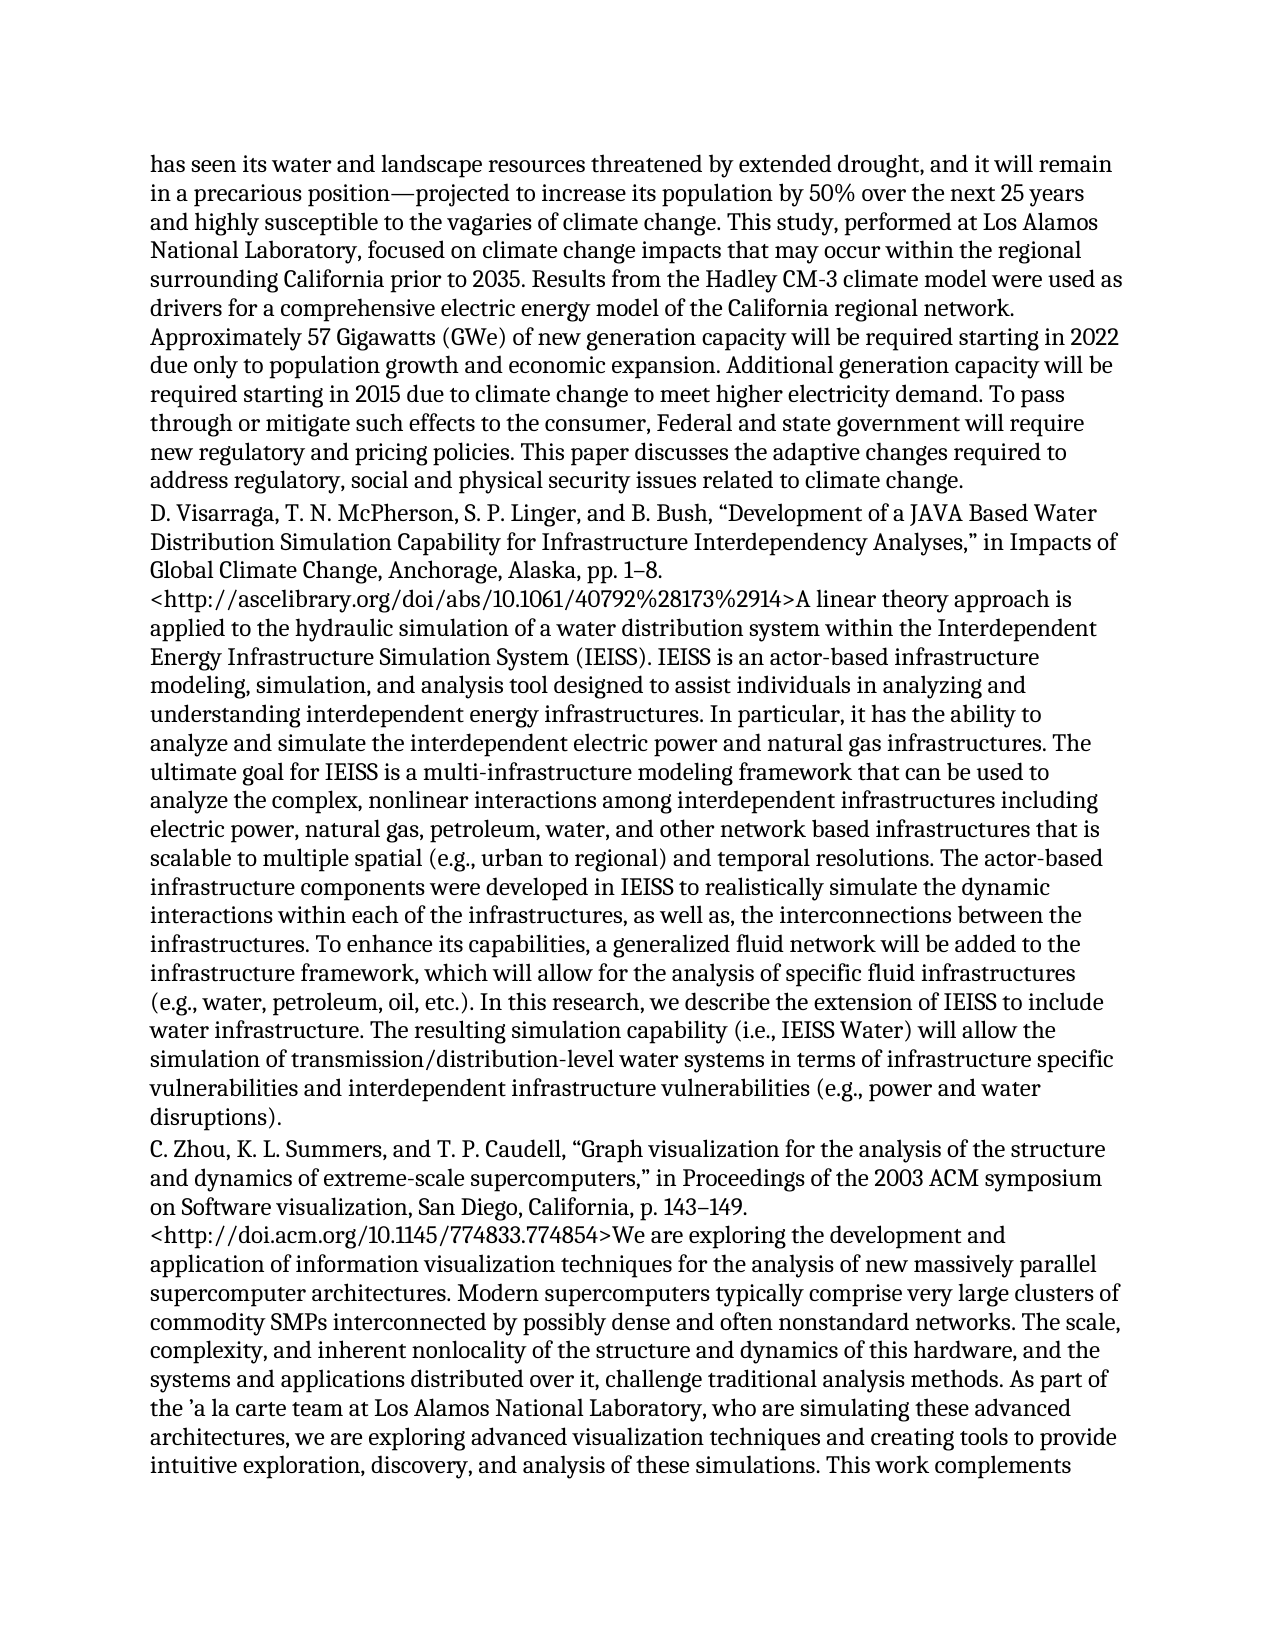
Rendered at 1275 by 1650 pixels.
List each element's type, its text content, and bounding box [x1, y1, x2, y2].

text D. Visarraga, T. N. McPherson, S. P. Linger, and B. Bush, “Development of a JAVA Based Water Distribution Simulation Capability for Infrastructure Interdependency Analyses,” in Impacts of Global Climate Change, Anchorage, Alaska, pp. 1–8. <http://ascelibrary.org/doi/abs/10.1061/40792%28173%2914>A linear theory approach is applied to the hydraulic simulation of a water distribution system within the Interdependent Energy Infrastructure Simulation System (IEISS). IEISS is an actor-based infrastructure modeling, simulation, and analysis tool designed to assist individuals in analyzing and understanding interdependent energy infrastructures. In particular, it has the ability to analyze and simulate the interdependent electric power and natural gas infrastructures. The ultimate goal for IEISS is a multi-infrastructure modeling framework that can be used to analyze the complex, nonlinear interactions among interdependent infrastructures including electric power, natural gas, petroleum, water, and other network based infrastructures that is scalable to multiple spatial (e.g., urban to regional) and temporal resolutions. The actor-based infrastructure components were developed in IEISS to realistically simulate the dynamic interactions within each of the infrastructures, as well as, the interconnections between the infrastructures. To enhance its capabilities, a generalized fluid network will be added to the infrastructure framework, which will allow for the analysis of specific fluid infrastructures (e.g., water, petroleum, oil, etc.). In this research, we describe the extension of IEISS to include water infrastructure. The resulting simulation capability (i.e., IEISS Water) will allow the simulation of transmission/distribution-level water systems in terms of infrastructure specific vulnerabilities and interdependent infrastructure vulnerabilities (e.g., power and water disruptions). [150, 499, 1125, 1131]
